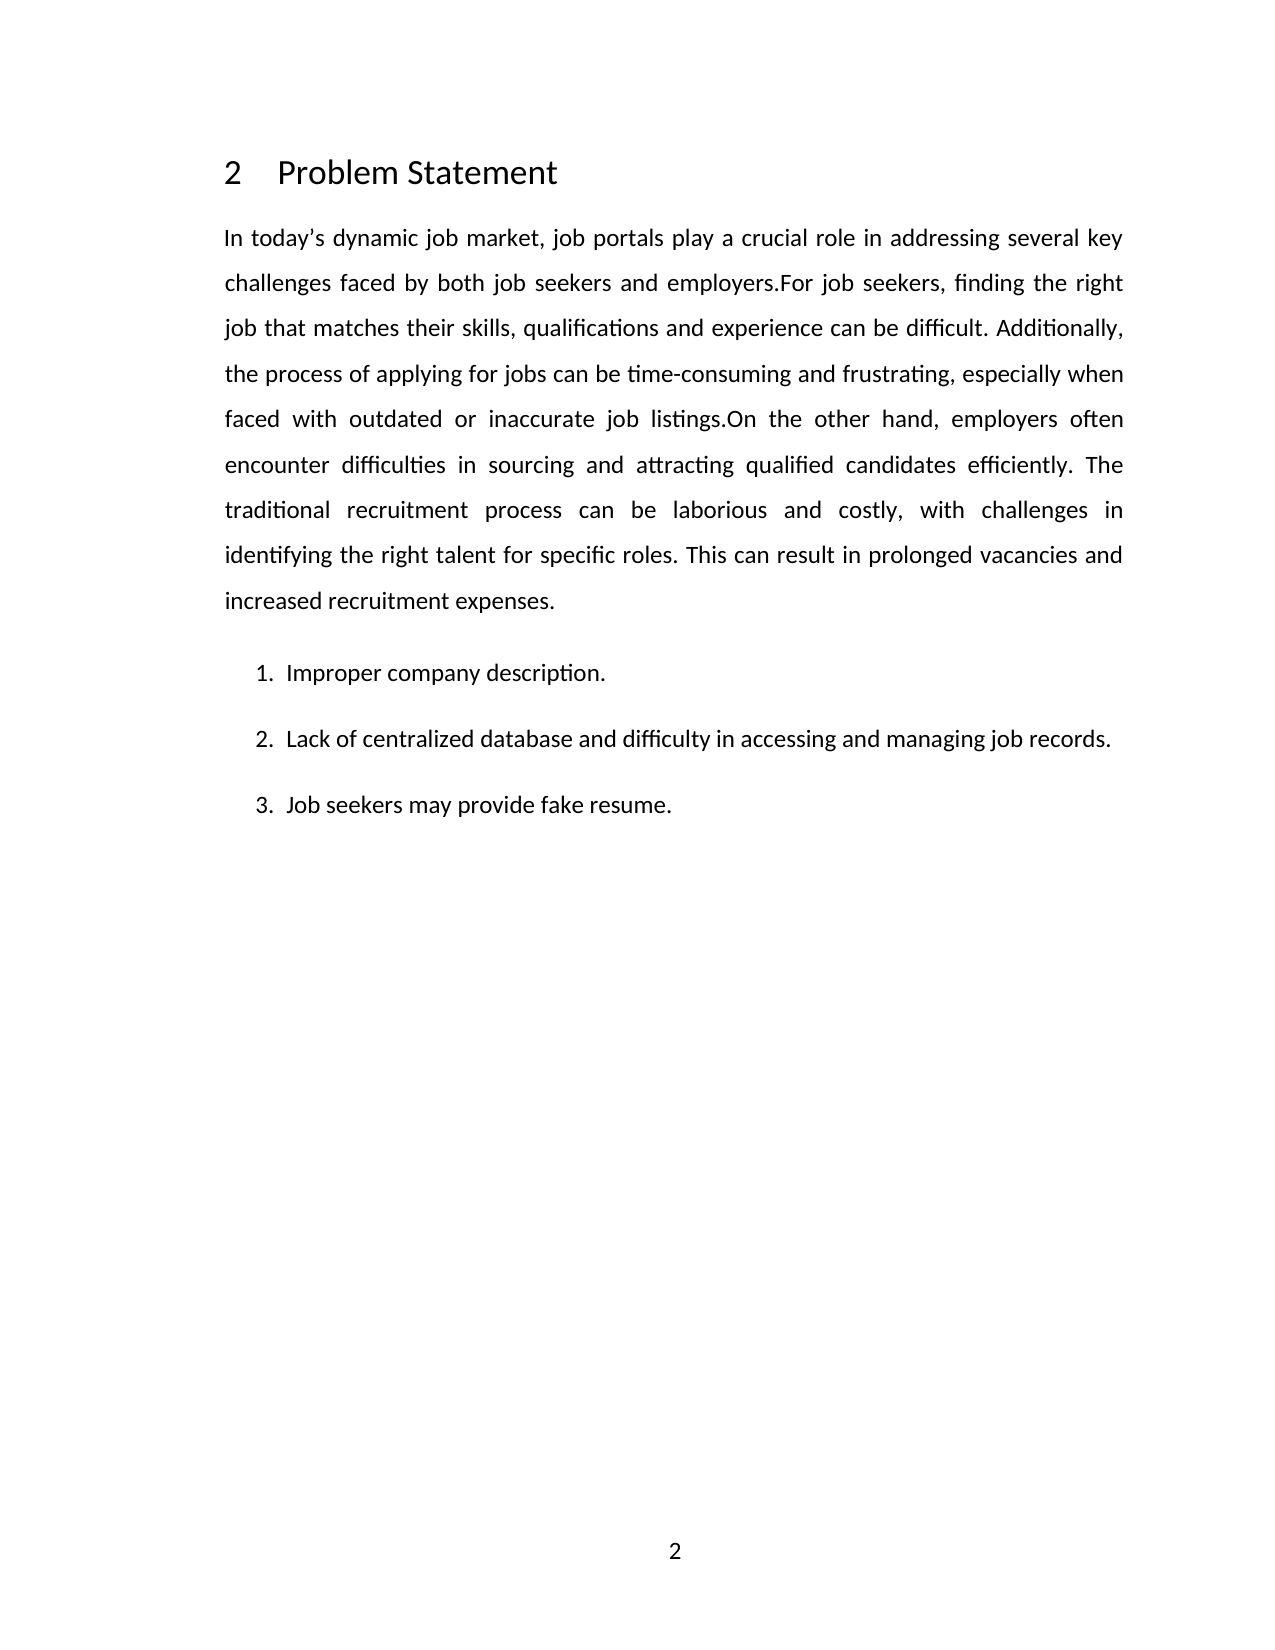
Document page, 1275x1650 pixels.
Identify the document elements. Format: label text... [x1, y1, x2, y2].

list Improper company description. [255, 657, 1125, 688]
list Lack of centralized database and difficulty in accessing and managing job records. [255, 723, 1125, 753]
text In today’s dynamic job market, job portals play a crucial role in addressing several key challenges faced by both job seekers and employers.For job seekers, finding the right job that matches their skills, qualifications and experience can be difficult. Additionally, the process of applying for jobs can be time-consuming and frustrating, especially when faced with outdated or inaccurate job listings.On the other hand, employers often encounter difficulties in sourcing and attracting qualified candidates efficiently. The traditional recruitment process can be laborious and costly, with challenges in identifying the right talent for specific roles. This can result in prolonged vacancies and increased recruitment expenses. [223, 222, 1125, 616]
subtitle Problem Statement [223, 150, 1108, 193]
list Job seekers may provide fake resume. [255, 789, 1125, 819]
